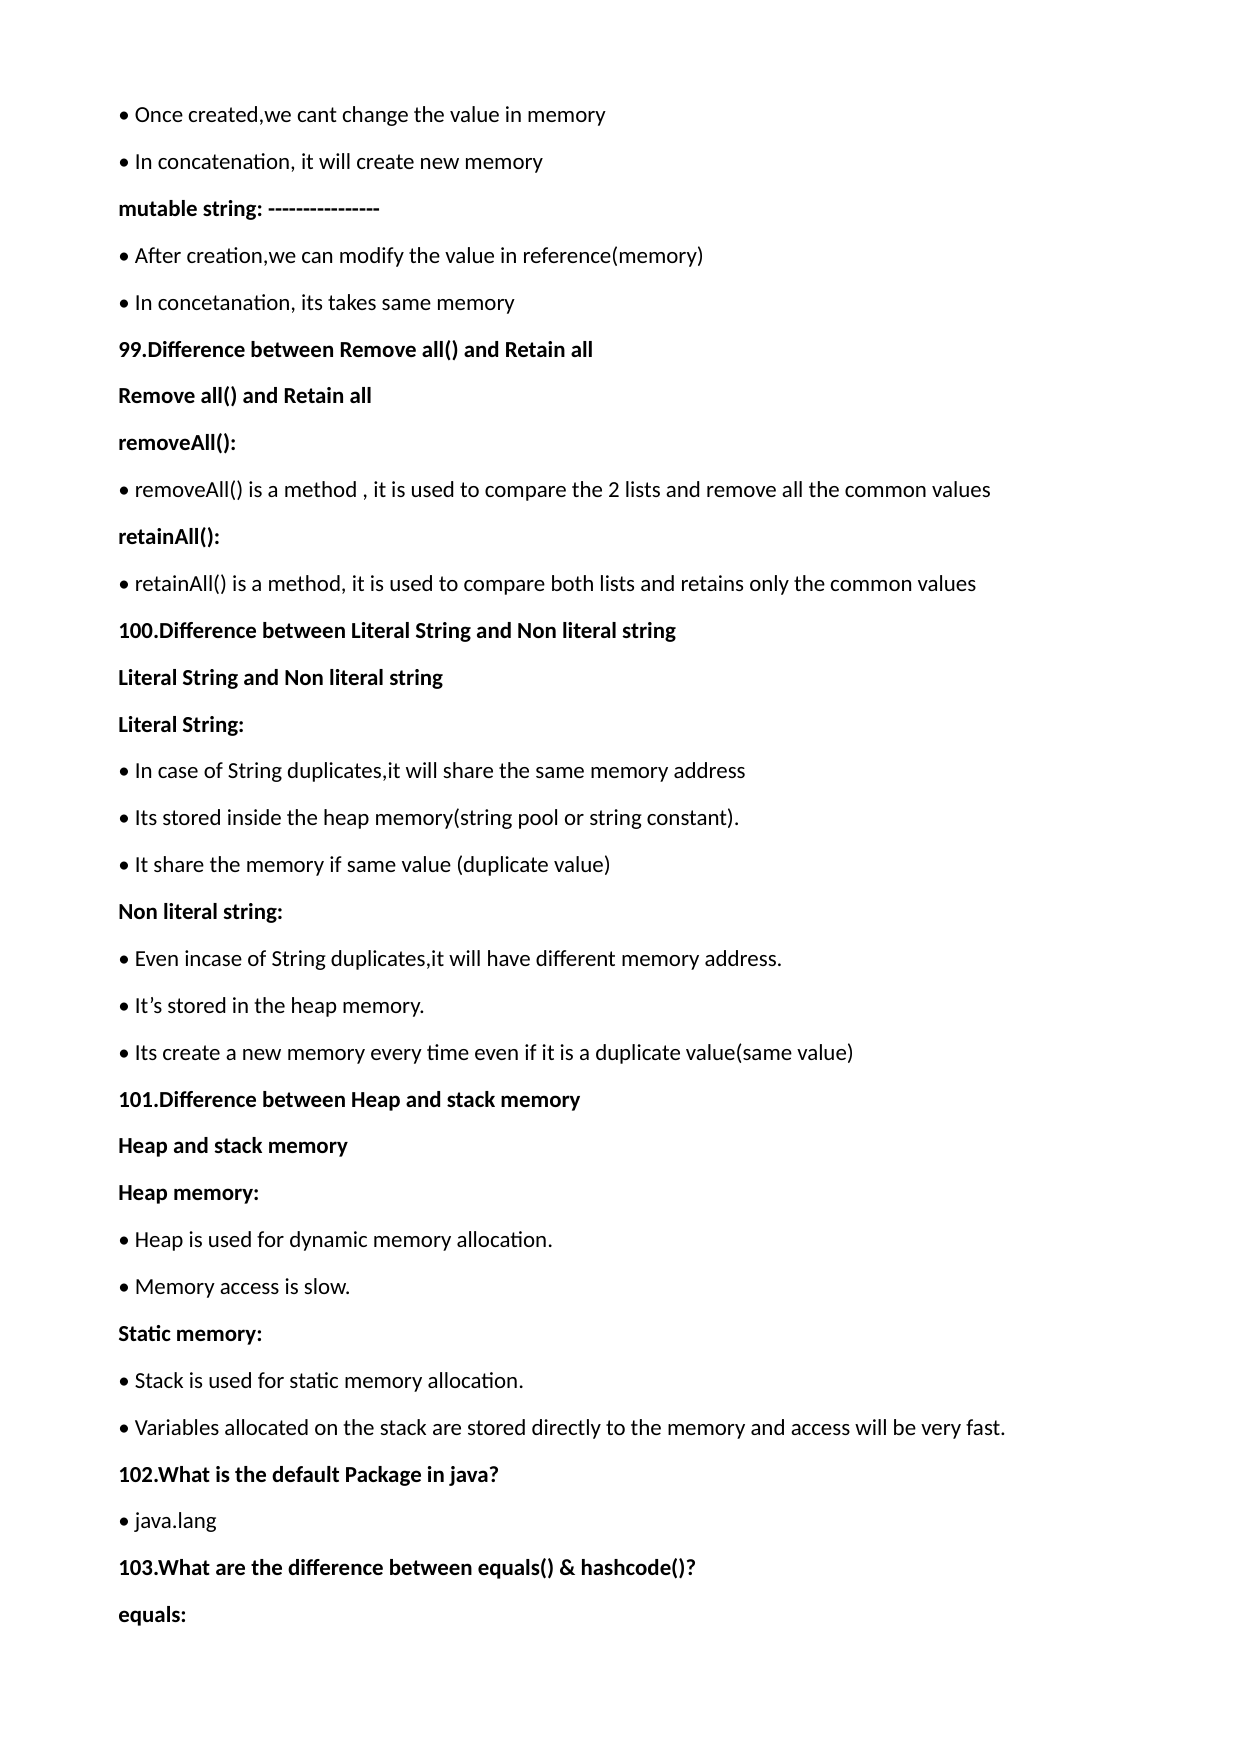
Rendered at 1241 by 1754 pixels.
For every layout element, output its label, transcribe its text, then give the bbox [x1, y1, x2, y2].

text Literal String and Non literal string [118, 663, 1122, 691]
text • Once created,we cant change the value in memory [118, 100, 1122, 128]
text • In case of String duplicates,it will share the same memory address [118, 757, 1122, 785]
text 103.What are the difference between equals() & hashcode()? [118, 1553, 1122, 1582]
text • Its create a new memory every time even if it is a duplicate value(same value) [118, 1038, 1122, 1066]
text • Variables allocated on the stack are stored directly to the memory and access will be very fast. [118, 1413, 1122, 1441]
text • Its stored inside the heap memory(string pool or string constant). [118, 803, 1122, 832]
text • retainAll() is a method, it is used to compare both lists and retains only the common values [118, 569, 1122, 597]
text 100.Difference between Literal String and Non literal string [118, 616, 1122, 644]
text • Heap is used for dynamic memory allocation. [118, 1225, 1122, 1253]
text Heap memory: [118, 1178, 1122, 1207]
text • In concetanation, its takes same memory [118, 288, 1122, 316]
text removeAll(): [118, 428, 1122, 457]
text 102.What is the default Package in java? [118, 1460, 1122, 1488]
text • In concatenation, it will create new memory [118, 147, 1122, 175]
text • Stack is used for static memory allocation. [118, 1366, 1122, 1394]
text • It share the memory if same value (duplicate value) [118, 850, 1122, 878]
text Non literal string: [118, 897, 1122, 925]
text Remove all() and Retain all [118, 382, 1122, 410]
text Literal String: [118, 710, 1122, 738]
text • removeAll() is a method , it is used to compare the 2 lists and remove all the common values [118, 475, 1122, 503]
text retainAll(): [118, 522, 1122, 550]
text Static memory: [118, 1319, 1122, 1347]
text • After creation,we can modify the value in reference(memory) [118, 241, 1122, 269]
text equals: [118, 1600, 1122, 1628]
text mutable string: ---------------- [118, 194, 1122, 222]
text Heap and stack memory [118, 1132, 1122, 1160]
text 101.Difference between Heap and stack memory [118, 1085, 1122, 1113]
text 99.Difference between Remove all() and Retain all [118, 335, 1122, 363]
text • It’s stored in the heap memory. [118, 991, 1122, 1019]
text • java.lang [118, 1507, 1122, 1535]
text • Memory access is slow. [118, 1272, 1122, 1300]
text • Even incase of String duplicates,it will have different memory address. [118, 944, 1122, 972]
